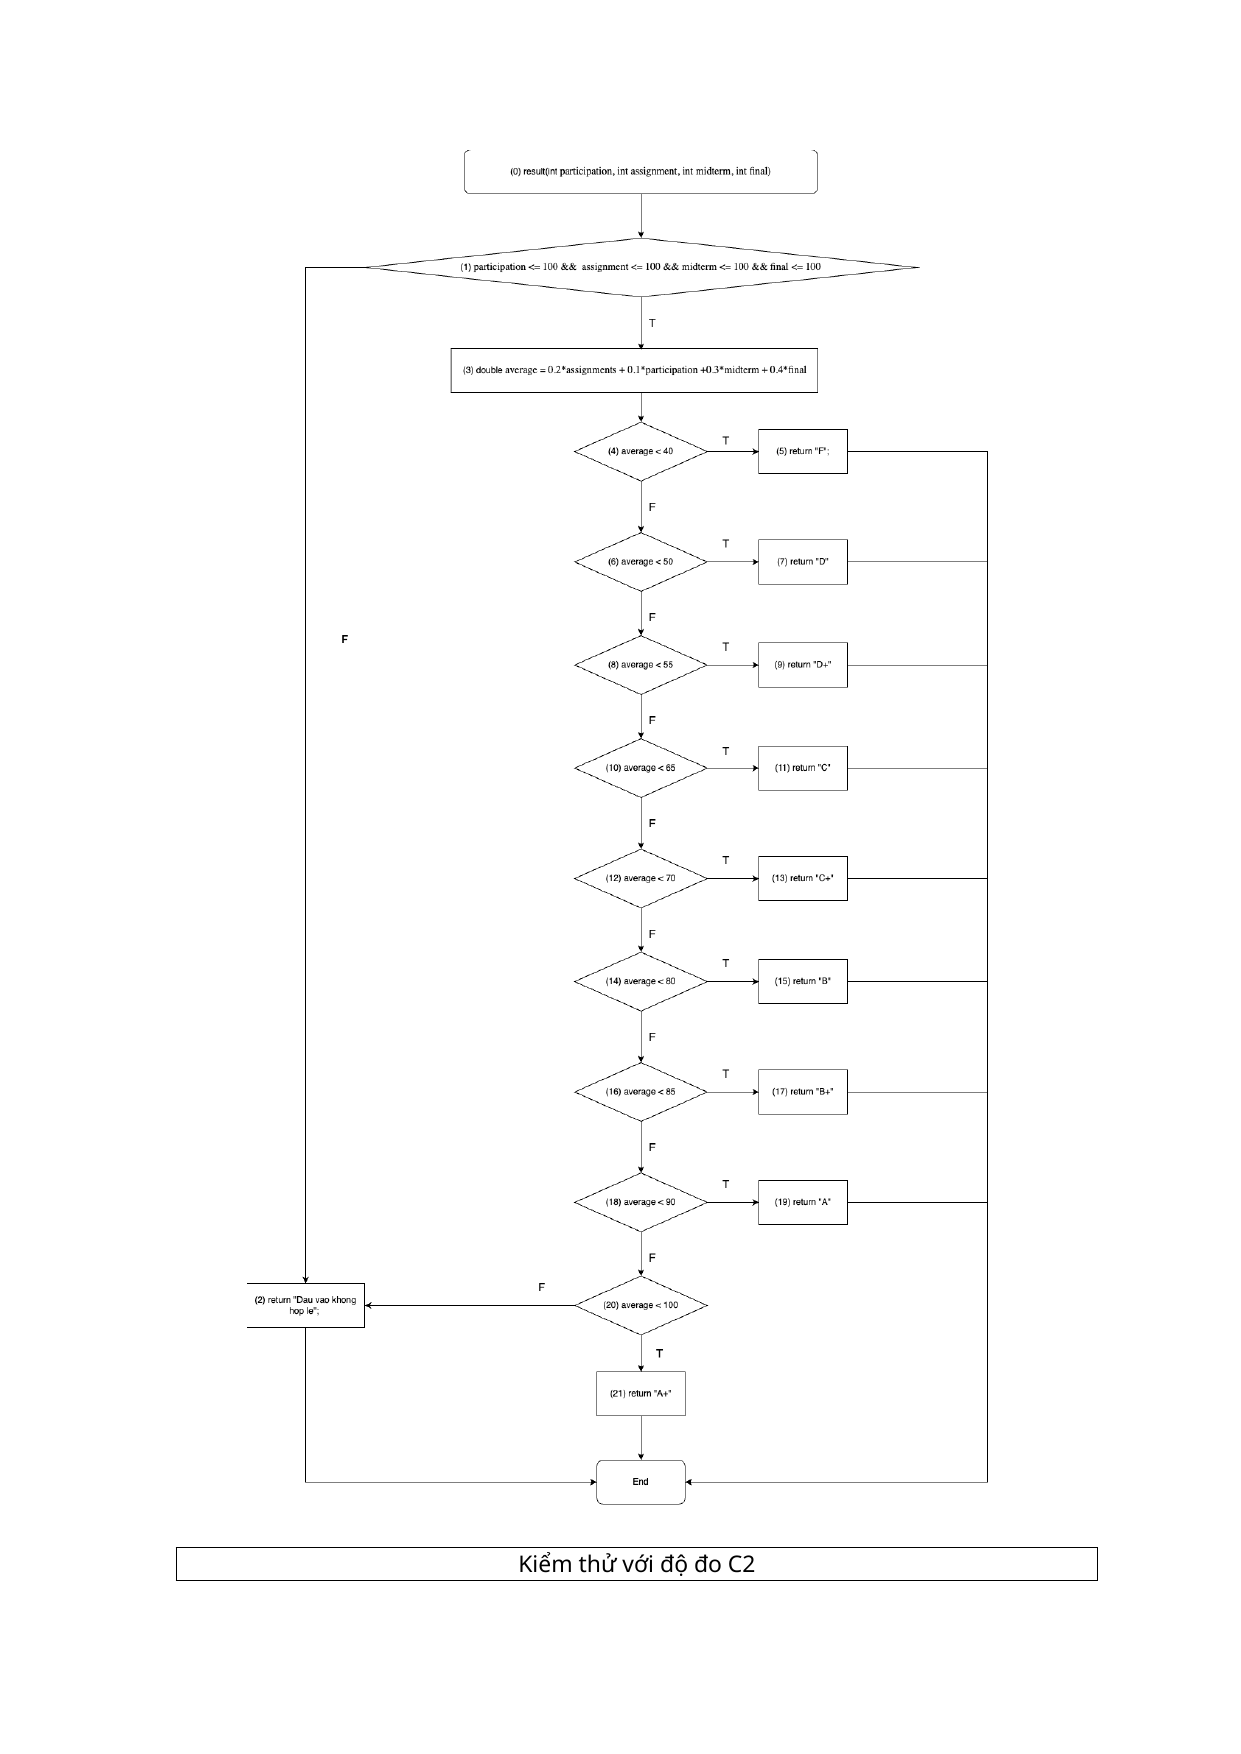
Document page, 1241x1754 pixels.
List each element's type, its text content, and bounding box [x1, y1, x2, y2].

picture [247, 150, 994, 1505]
table_header Kiểm thử với độ đo C2 [177, 1548, 1097, 1579]
